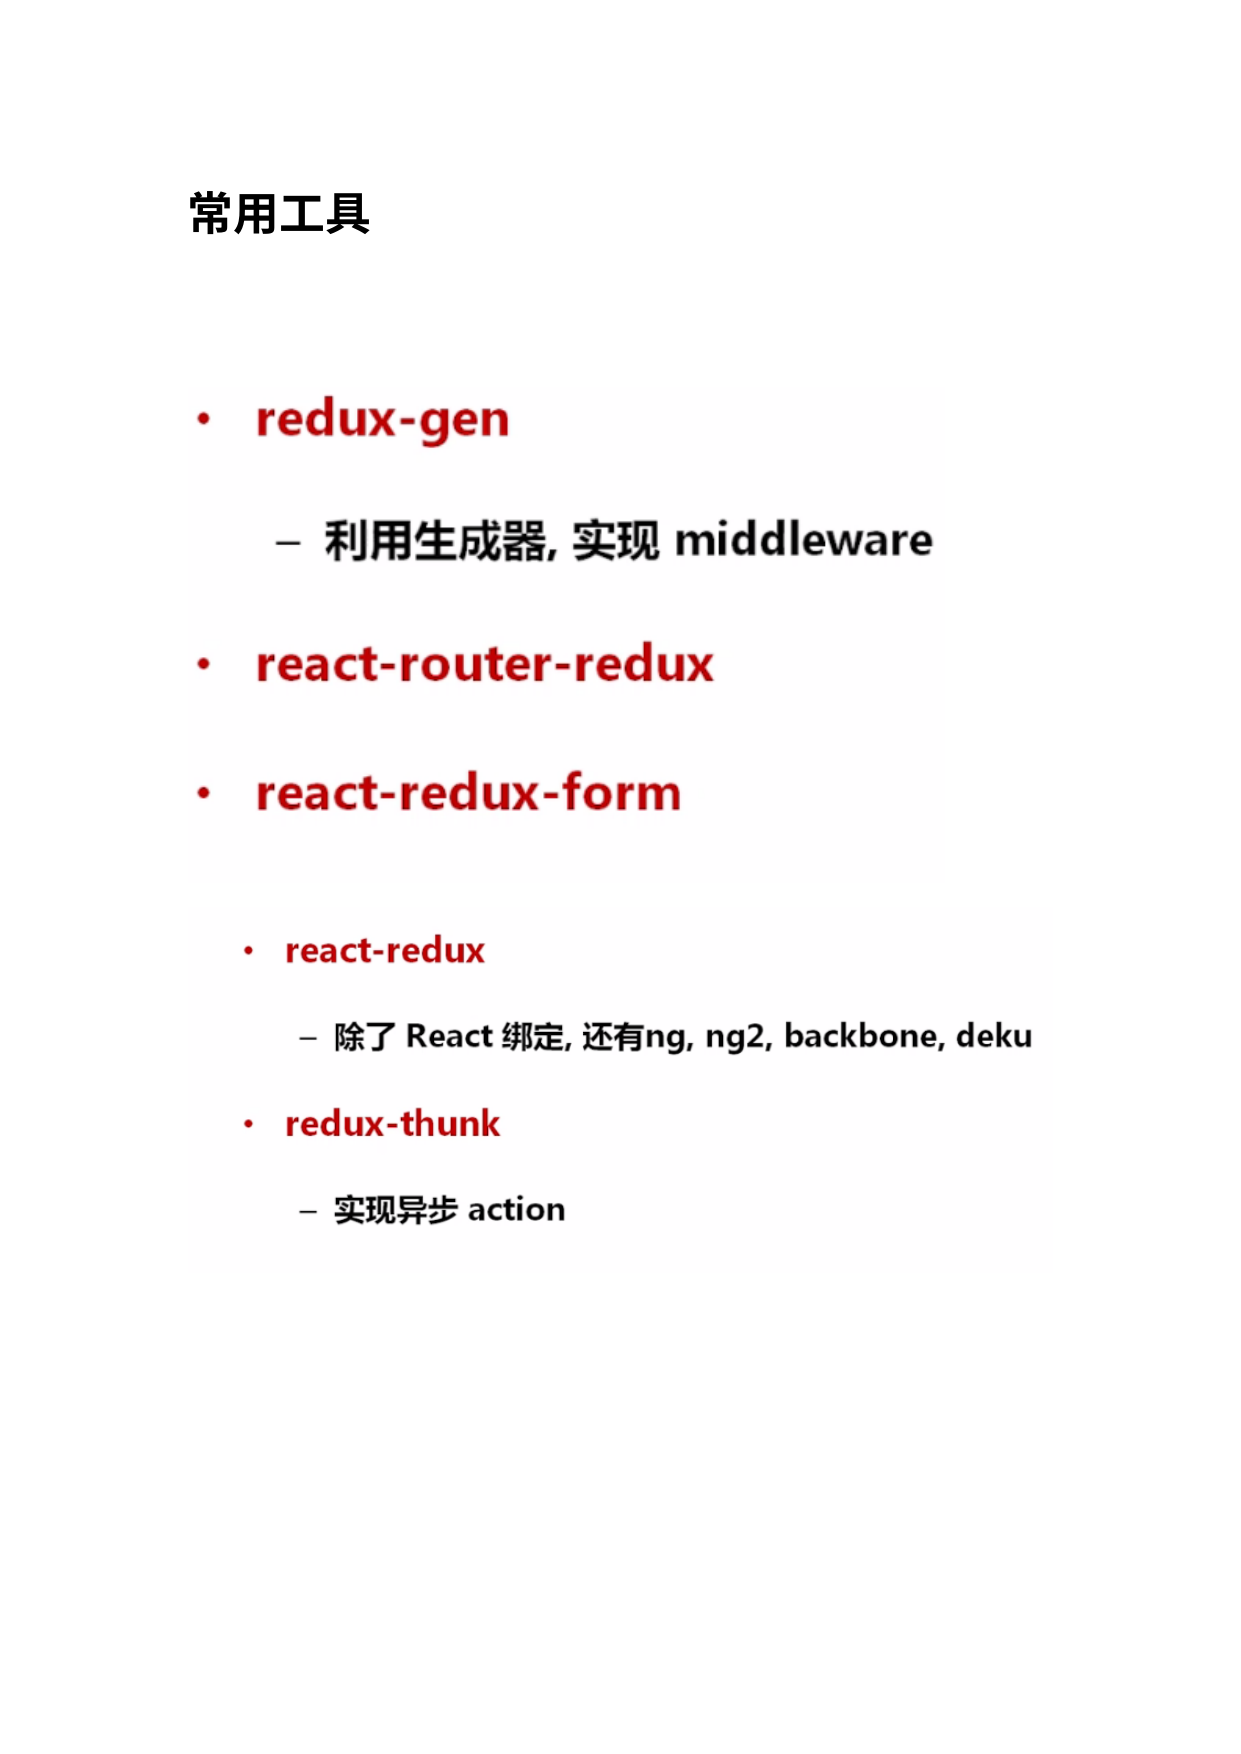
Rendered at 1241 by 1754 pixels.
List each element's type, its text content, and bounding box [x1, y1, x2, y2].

subtitle 常用工具 [187, 162, 1053, 259]
picture [187, 907, 1053, 1273]
picture [187, 387, 946, 883]
